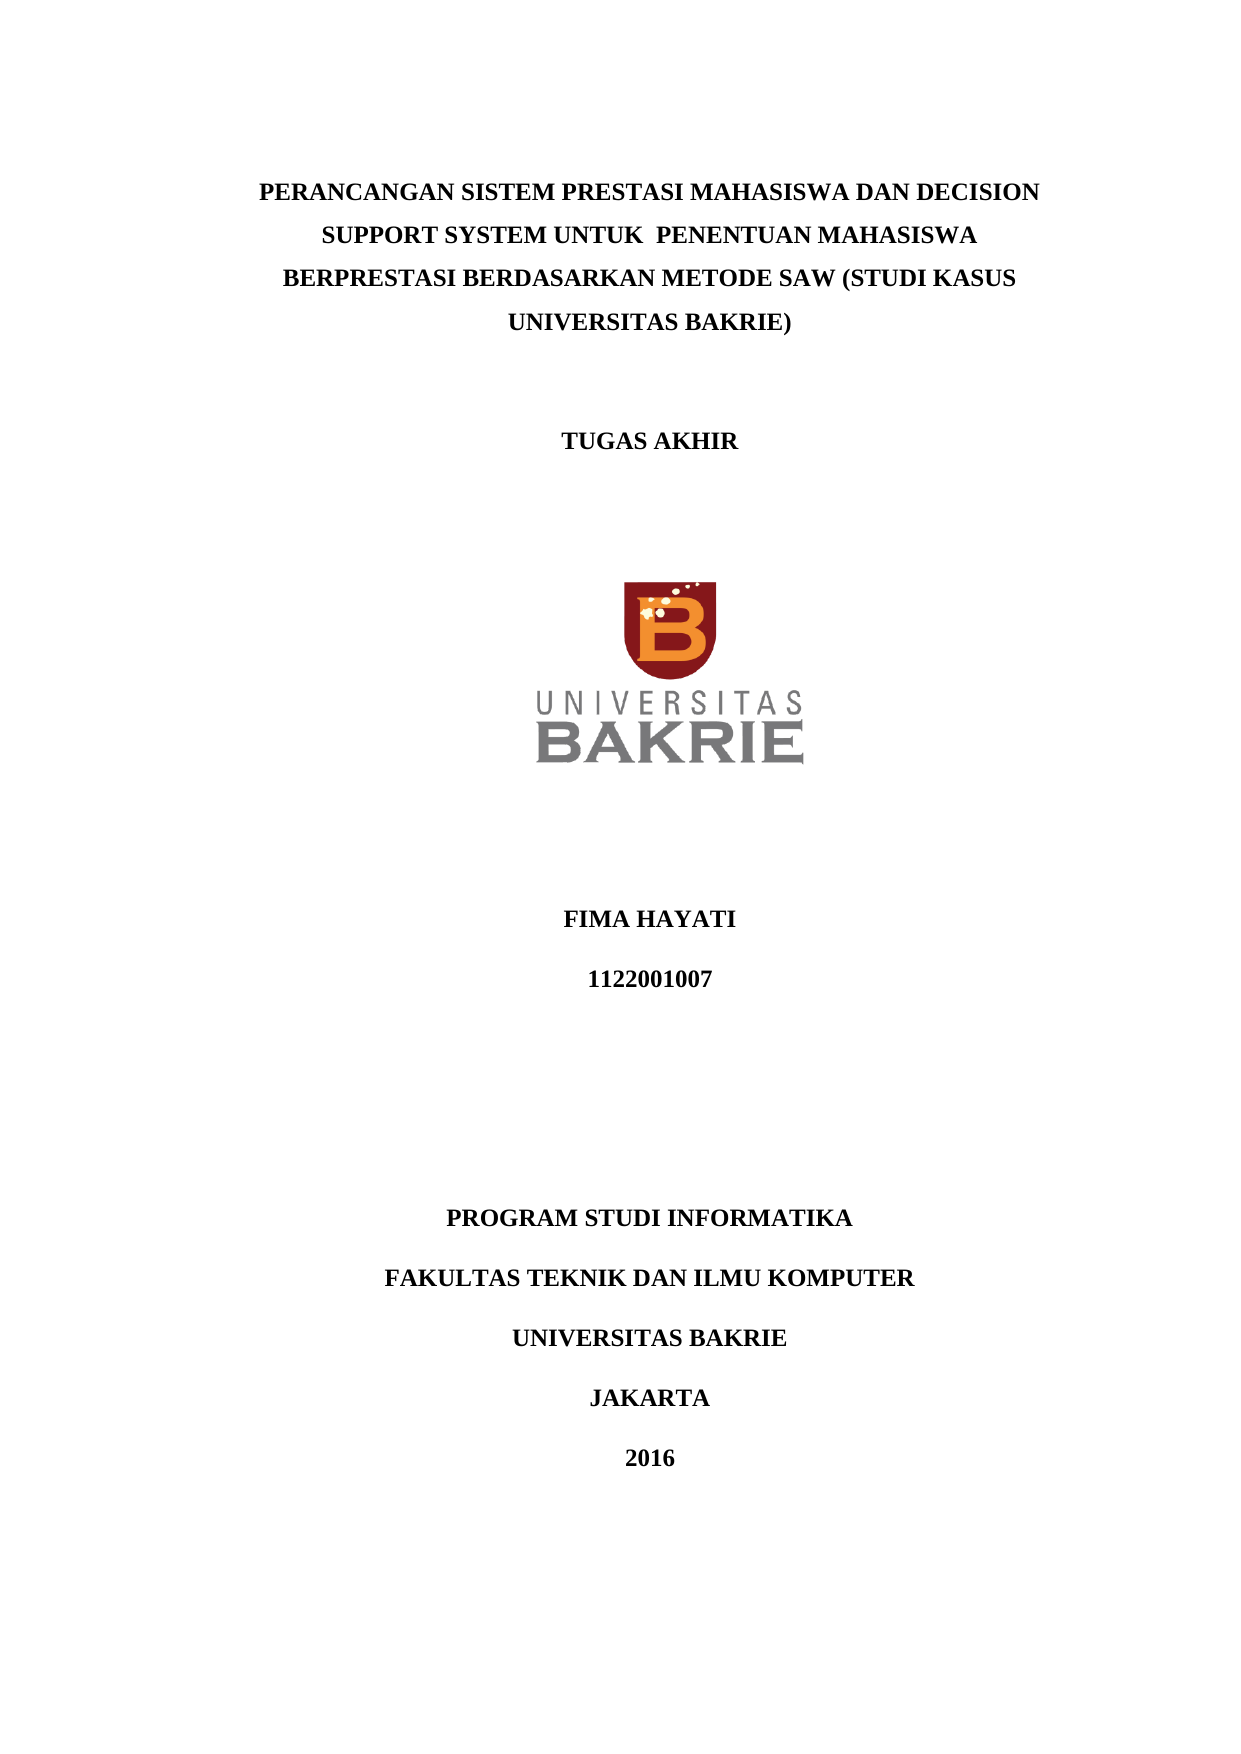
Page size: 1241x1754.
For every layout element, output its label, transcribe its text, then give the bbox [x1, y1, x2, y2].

text PERANCANGAN SISTEM PRESTASI MAHASISWA DAN DECISION SUPPORT SYSTEM UNTUK PENENTUAN MAHASISWA BERPRESTASI BERDASARKAN METODE SAW (STUDI KASUS UNIVERSITAS BAKRIE) [236, 177, 1063, 335]
text 2016 DAFTAR ISI [236, 1443, 1063, 1471]
text FAKULTAS TEKNIK DAN ILMU KOMPUTER [236, 1263, 1063, 1292]
picture [527, 574, 810, 769]
text FIMA HAYATI [236, 904, 1063, 933]
text TUGAS AKHIR [236, 426, 1063, 455]
text UNIVERSITAS BAKRIE [236, 1323, 1063, 1352]
text PROGRAM STUDI INFORMATIKA [236, 1203, 1063, 1232]
text JAKARTA [236, 1383, 1063, 1412]
text 1122001007 [236, 964, 1063, 993]
